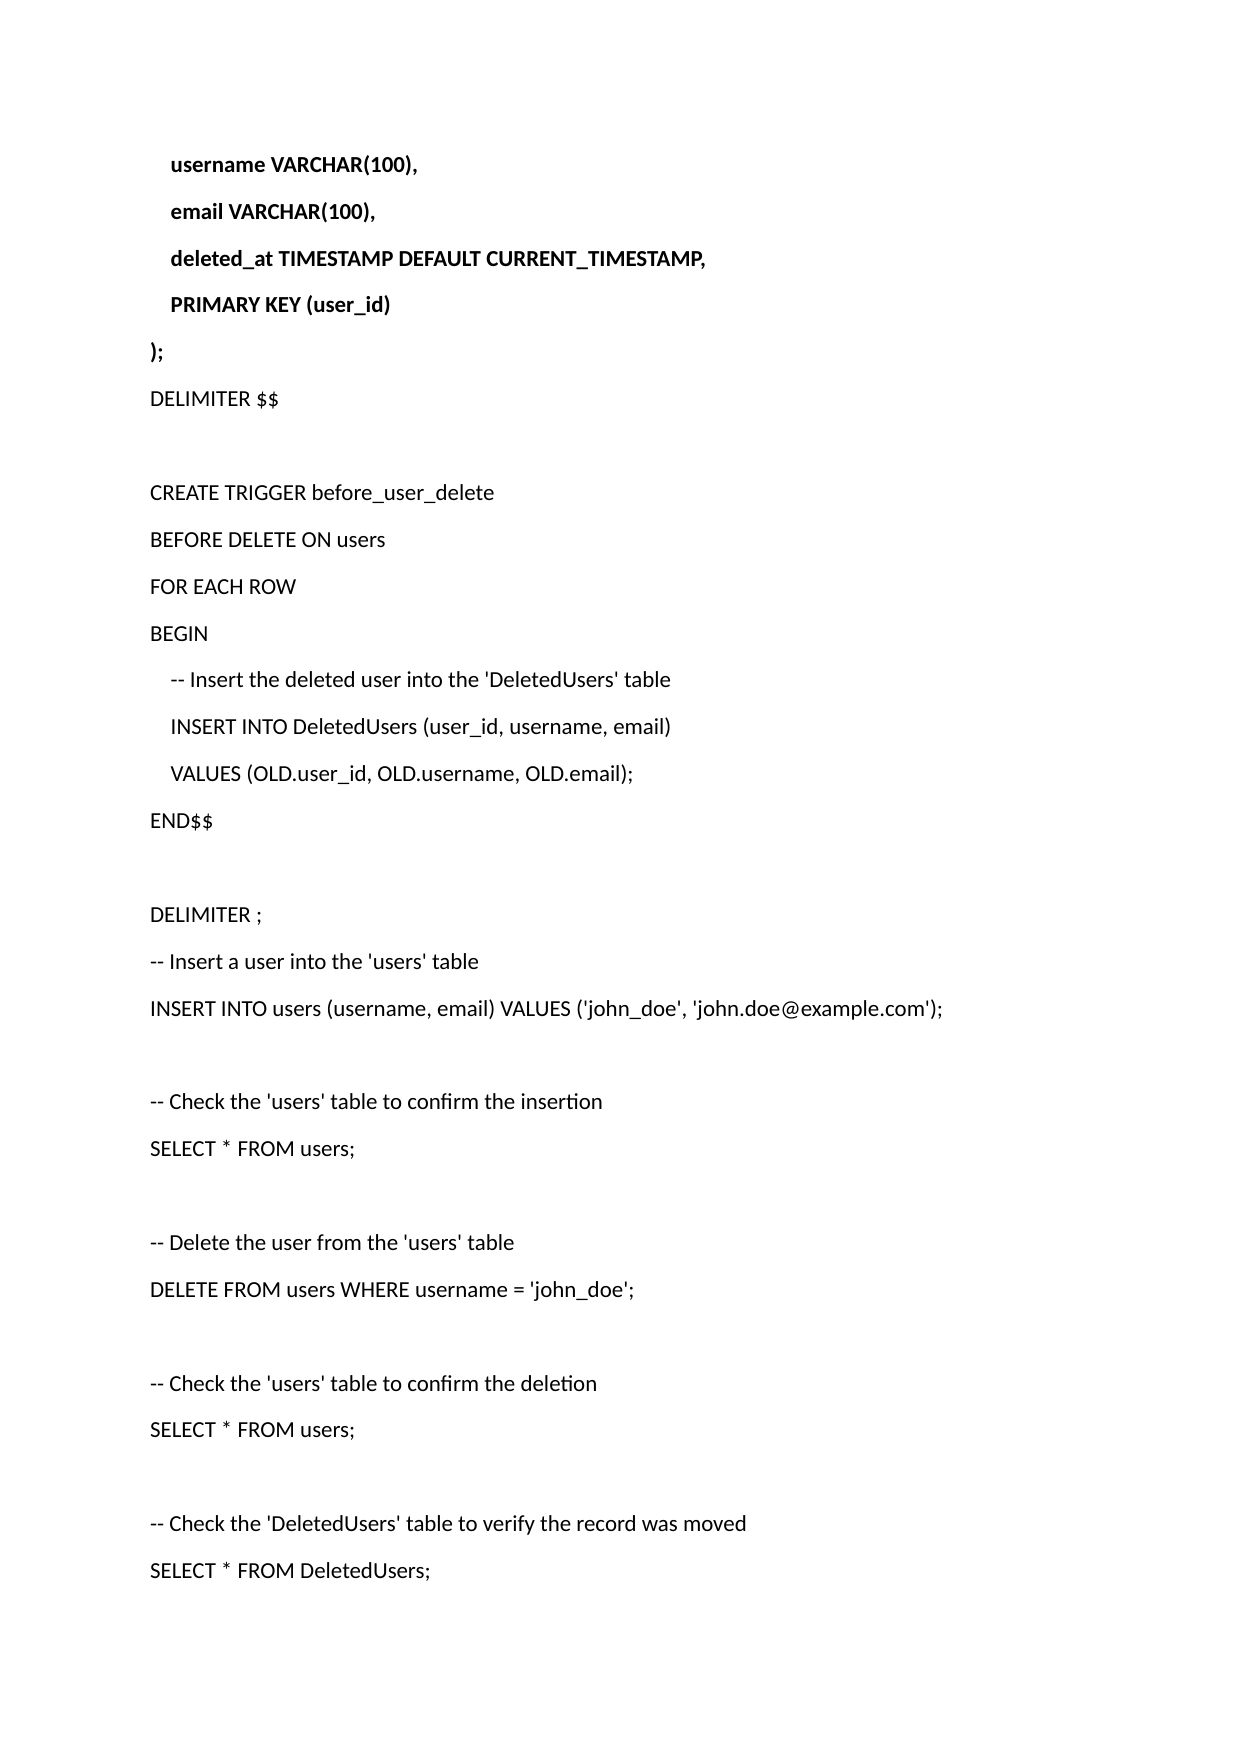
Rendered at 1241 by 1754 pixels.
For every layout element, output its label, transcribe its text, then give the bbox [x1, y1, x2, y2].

text -- Check the 'users' table to confirm the insertion [150, 1087, 1090, 1116]
text email VARCHAR(100), [150, 197, 1090, 225]
text END$$ [150, 806, 1090, 834]
text BEFORE DELETE ON users [150, 525, 1090, 553]
text BEGIN [150, 619, 1090, 647]
text VALUES (OLD.user_id, OLD.username, OLD.email); [150, 759, 1090, 787]
text INSERT INTO DeletedUsers (user_id, username, email) [150, 712, 1090, 741]
text deleted_at TIMESTAMP DEFAULT CURRENT_TIMESTAMP, [150, 244, 1090, 272]
text DELIMITER $$ [150, 384, 1090, 412]
text FOR EACH ROW [150, 572, 1090, 600]
text -- Check the 'DeletedUsers' table to verify the record was moved [150, 1509, 1090, 1537]
text -- Insert a user into the 'users' table [150, 947, 1090, 975]
text -- Check the 'users' table to confirm the deletion [150, 1369, 1090, 1397]
text DELIMITER ; [150, 900, 1090, 928]
text PRIMARY KEY (user_id) [150, 291, 1090, 319]
text CREATE TRIGGER before_user_delete [150, 478, 1090, 506]
text -- Insert the deleted user into the 'DeletedUsers' table [150, 666, 1090, 694]
text SELECT * FROM DeletedUsers; [150, 1556, 1090, 1584]
text SELECT * FROM users; [150, 1134, 1090, 1162]
text DELETE FROM users WHERE username = 'john_doe'; [150, 1275, 1090, 1303]
text ); [150, 337, 1090, 366]
text username VARCHAR(100), [150, 150, 1090, 178]
text SELECT * FROM users; [150, 1416, 1090, 1444]
text INSERT INTO users (username, email) VALUES ('john_doe', 'john.doe@example.com'); [150, 994, 1090, 1022]
text -- Delete the user from the 'users' table [150, 1228, 1090, 1256]
